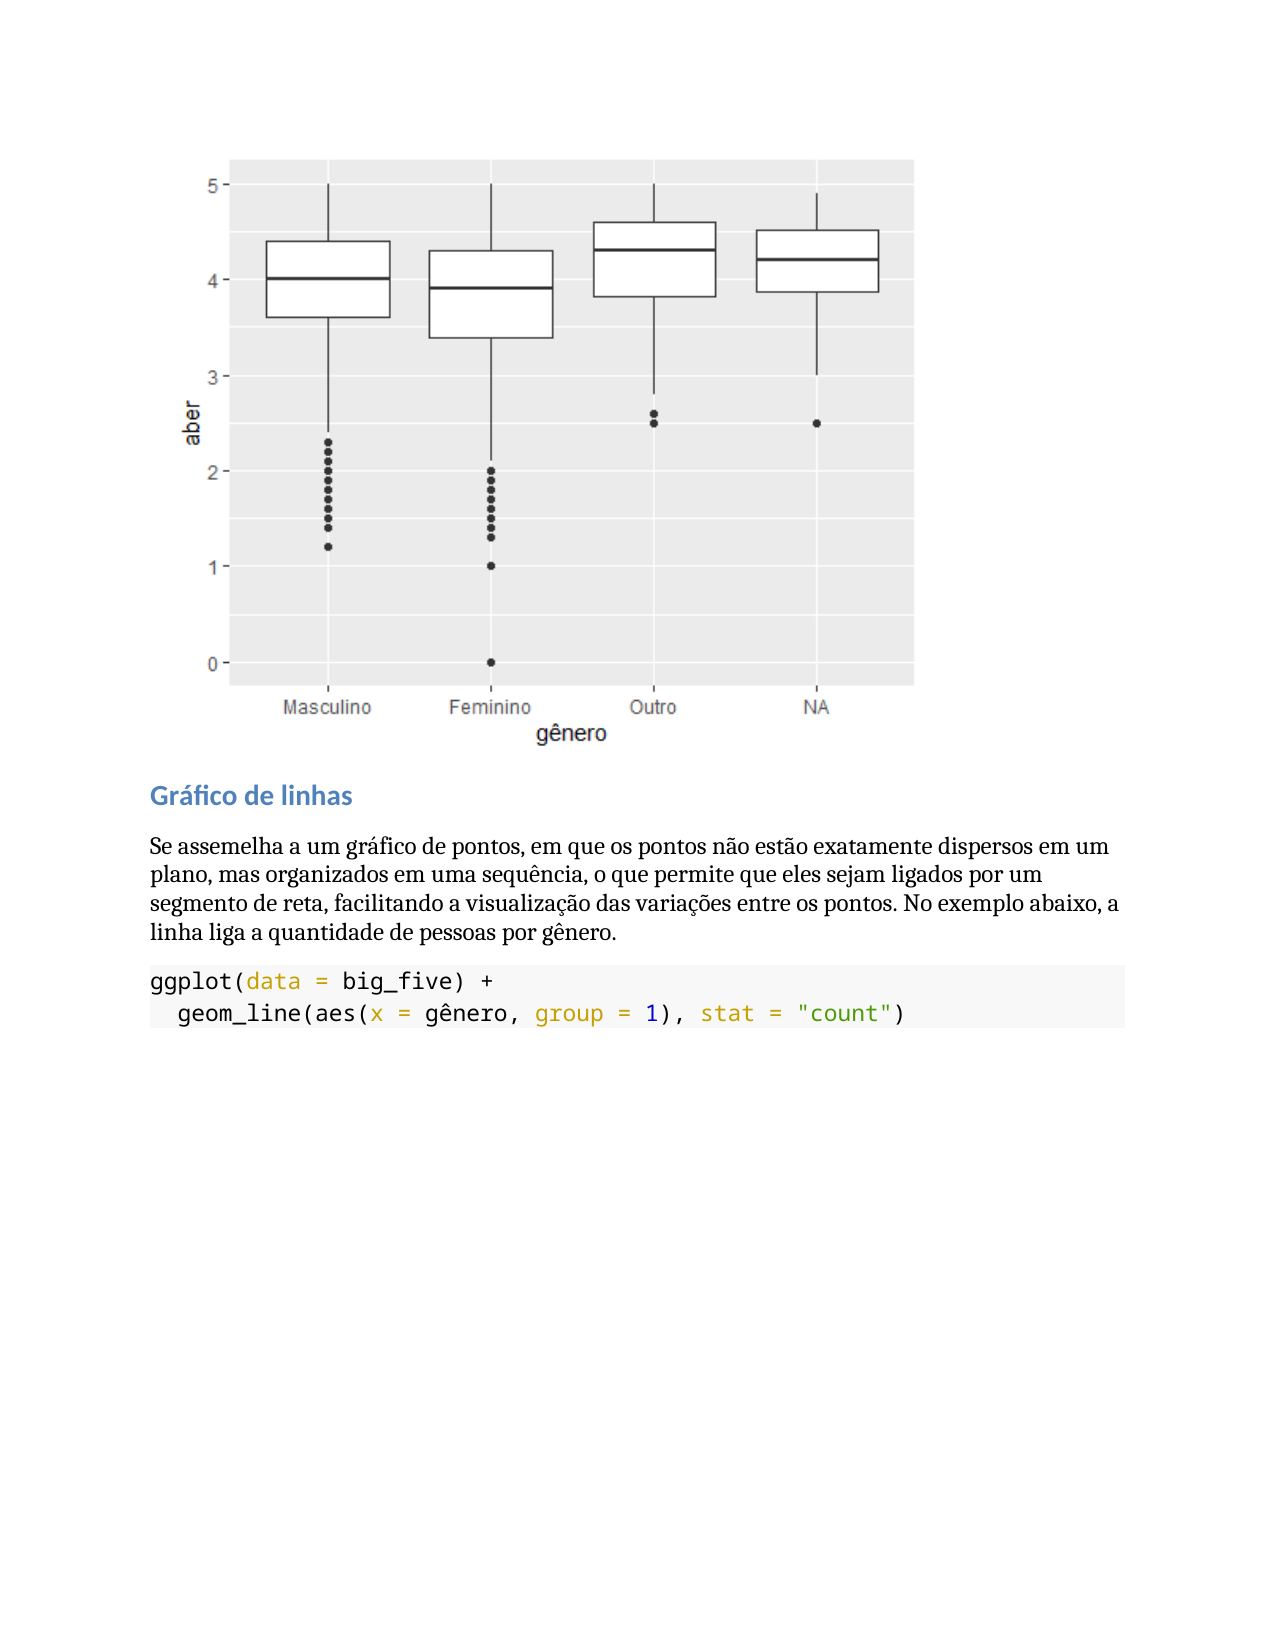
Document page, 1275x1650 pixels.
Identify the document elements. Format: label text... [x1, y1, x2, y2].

text ggplot(data = big_five) + geom_line(aes(x = gênero, group = 1), stat = "count") [494, 965, 1125, 1028]
text Se assemelha a um gráfico de pontos, em que os pontos não estão exatamente dispersos em um plano, mas organizados em uma sequência, o que permite que eles sejam ligados por um segmento de reta, facilitando a visualização das variações entre os pontos. No exemplo abaixo, a linha liga a quantidade de pessoas por gênero. [150, 832, 1125, 947]
picture [168, 150, 927, 757]
subtitle Gráfico de linhas [150, 777, 1125, 813]
